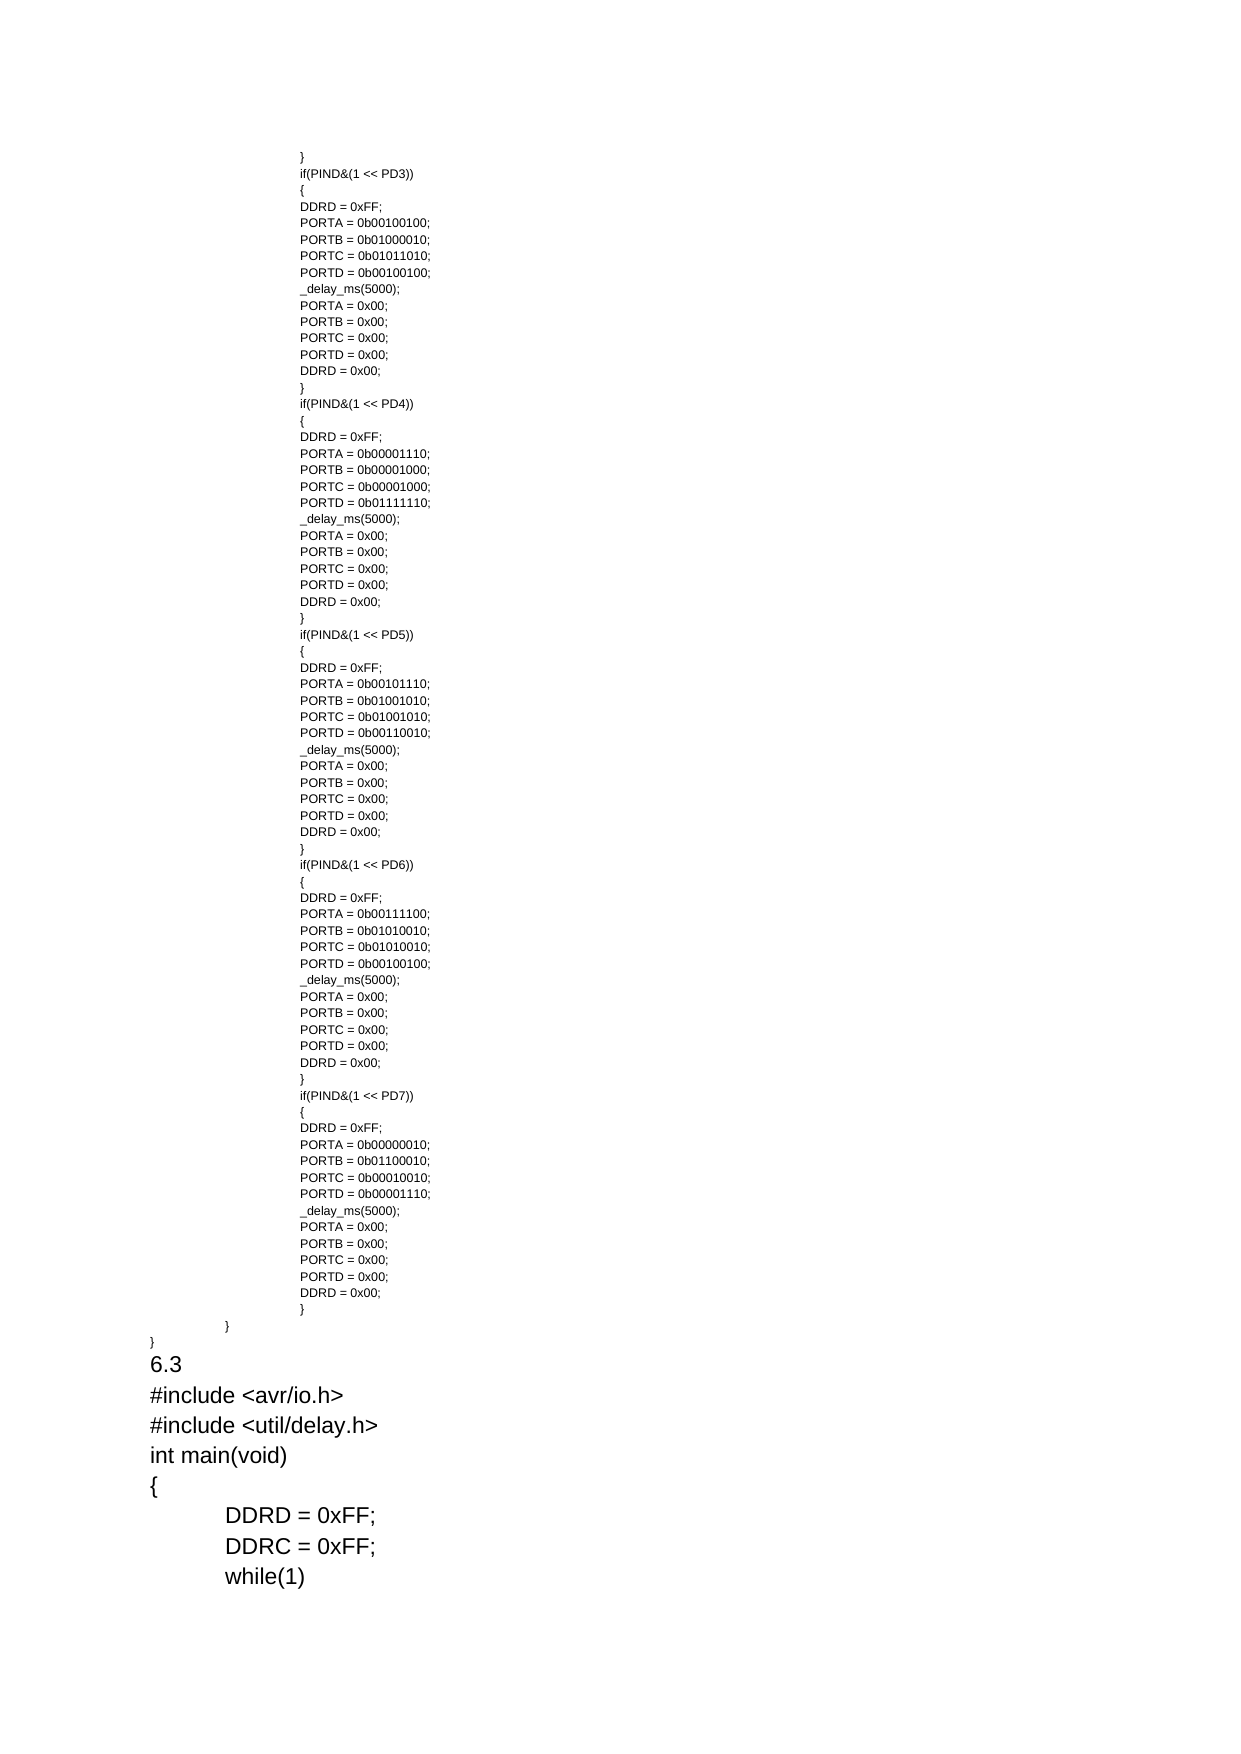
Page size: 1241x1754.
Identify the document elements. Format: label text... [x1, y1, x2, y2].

text DDRD = 0x00; [150, 825, 1090, 839]
text } [150, 841, 1090, 856]
text #include <avr/io.h> [150, 1382, 1090, 1408]
text DDRD = 0x00; [150, 1286, 1090, 1300]
text if(PIND&(1 << PD4)) [150, 397, 1090, 411]
text PORTB = 0b01000010; [150, 232, 1090, 247]
text PORTD = 0b00100100; [150, 956, 1090, 971]
text PORTB = 0x00; [150, 314, 1090, 329]
text _delay_ms(5000); [150, 282, 1090, 296]
text PORTC = 0x00; [150, 792, 1090, 806]
text PORTA = 0b00111100; [150, 907, 1090, 921]
text if(PIND&(1 << PD6)) [150, 858, 1090, 872]
text PORTD = 0b00100100; [150, 265, 1090, 279]
text PORTC = 0x00; [150, 1253, 1090, 1267]
text int main(void) [150, 1442, 1090, 1468]
text DDRD = 0x00; [150, 594, 1090, 609]
text _delay_ms(5000); [150, 512, 1090, 526]
text { [150, 413, 1090, 428]
text DDRD = 0xFF; [150, 660, 1090, 674]
text PORTD = 0x00; [150, 1269, 1090, 1283]
text PORTA = 0x00; [150, 298, 1090, 312]
text { [150, 1104, 1090, 1119]
text while(1) [150, 1563, 1090, 1589]
text PORTB = 0x00; [150, 775, 1090, 790]
text PORTC = 0b01010010; [150, 940, 1090, 954]
text PORTC = 0b00010010; [150, 1170, 1090, 1185]
text PORTD = 0x00; [150, 578, 1090, 592]
text DDRD = 0x00; [150, 364, 1090, 378]
text PORTC = 0x00; [150, 331, 1090, 345]
text PORTA = 0x00; [150, 528, 1090, 543]
text { [150, 183, 1090, 197]
text PORTD = 0x00; [150, 808, 1090, 823]
text PORTB = 0b01010010; [150, 923, 1090, 938]
text _delay_ms(5000); [150, 742, 1090, 757]
text DDRD = 0xFF; [150, 1121, 1090, 1135]
text _delay_ms(5000); [150, 1203, 1090, 1218]
text DDRD = 0x00; [150, 1055, 1090, 1069]
text PORTD = 0x00; [150, 347, 1090, 362]
text DDRD = 0xFF; [150, 430, 1090, 444]
text if(PIND&(1 << PD5)) [150, 627, 1090, 642]
text PORTD = 0b00110010; [150, 726, 1090, 740]
text } [150, 1318, 1090, 1333]
text } [150, 1302, 1090, 1316]
text PORTC = 0b01001010; [150, 709, 1090, 724]
text } [150, 1335, 1090, 1349]
text } [150, 1072, 1090, 1086]
text PORTD = 0x00; [150, 1039, 1090, 1053]
text PORTC = 0x00; [150, 561, 1090, 576]
text } [150, 380, 1090, 395]
text PORTB = 0b01001010; [150, 693, 1090, 707]
text if(PIND&(1 << PD7)) [150, 1088, 1090, 1102]
text PORTC = 0b00001000; [150, 479, 1090, 493]
text PORTD = 0b01111110; [150, 496, 1090, 510]
text PORTB = 0b01100010; [150, 1154, 1090, 1168]
text DDRC = 0xFF; [150, 1533, 1090, 1559]
text } [150, 611, 1090, 625]
text } [150, 150, 1090, 164]
text PORTC = 0b01011010; [150, 249, 1090, 263]
text PORTA = 0x00; [150, 1220, 1090, 1234]
text PORTA = 0b00000010; [150, 1137, 1090, 1152]
text _delay_ms(5000); [150, 973, 1090, 987]
text #include <util/delay.h> [150, 1412, 1090, 1438]
text { [150, 874, 1090, 888]
text DDRD = 0xFF; [150, 891, 1090, 905]
text PORTA = 0b00001110; [150, 446, 1090, 461]
text DDRD = 0xFF; [150, 199, 1090, 214]
text { [150, 644, 1090, 658]
text 6.3 [150, 1351, 1090, 1378]
text if(PIND&(1 << PD3)) [150, 166, 1090, 181]
text PORTB = 0x00; [150, 1006, 1090, 1020]
text PORTA = 0x00; [150, 989, 1090, 1004]
text PORTB = 0x00; [150, 1236, 1090, 1251]
text PORTA = 0b00100100; [150, 216, 1090, 230]
text PORTA = 0x00; [150, 759, 1090, 773]
text { [150, 1472, 1090, 1499]
text PORTB = 0b00001000; [150, 463, 1090, 477]
text DDRD = 0xFF; [150, 1502, 1090, 1529]
text PORTD = 0b00001110; [150, 1187, 1090, 1201]
text PORTA = 0b00101110; [150, 677, 1090, 691]
text PORTB = 0x00; [150, 545, 1090, 559]
text PORTC = 0x00; [150, 1022, 1090, 1037]
